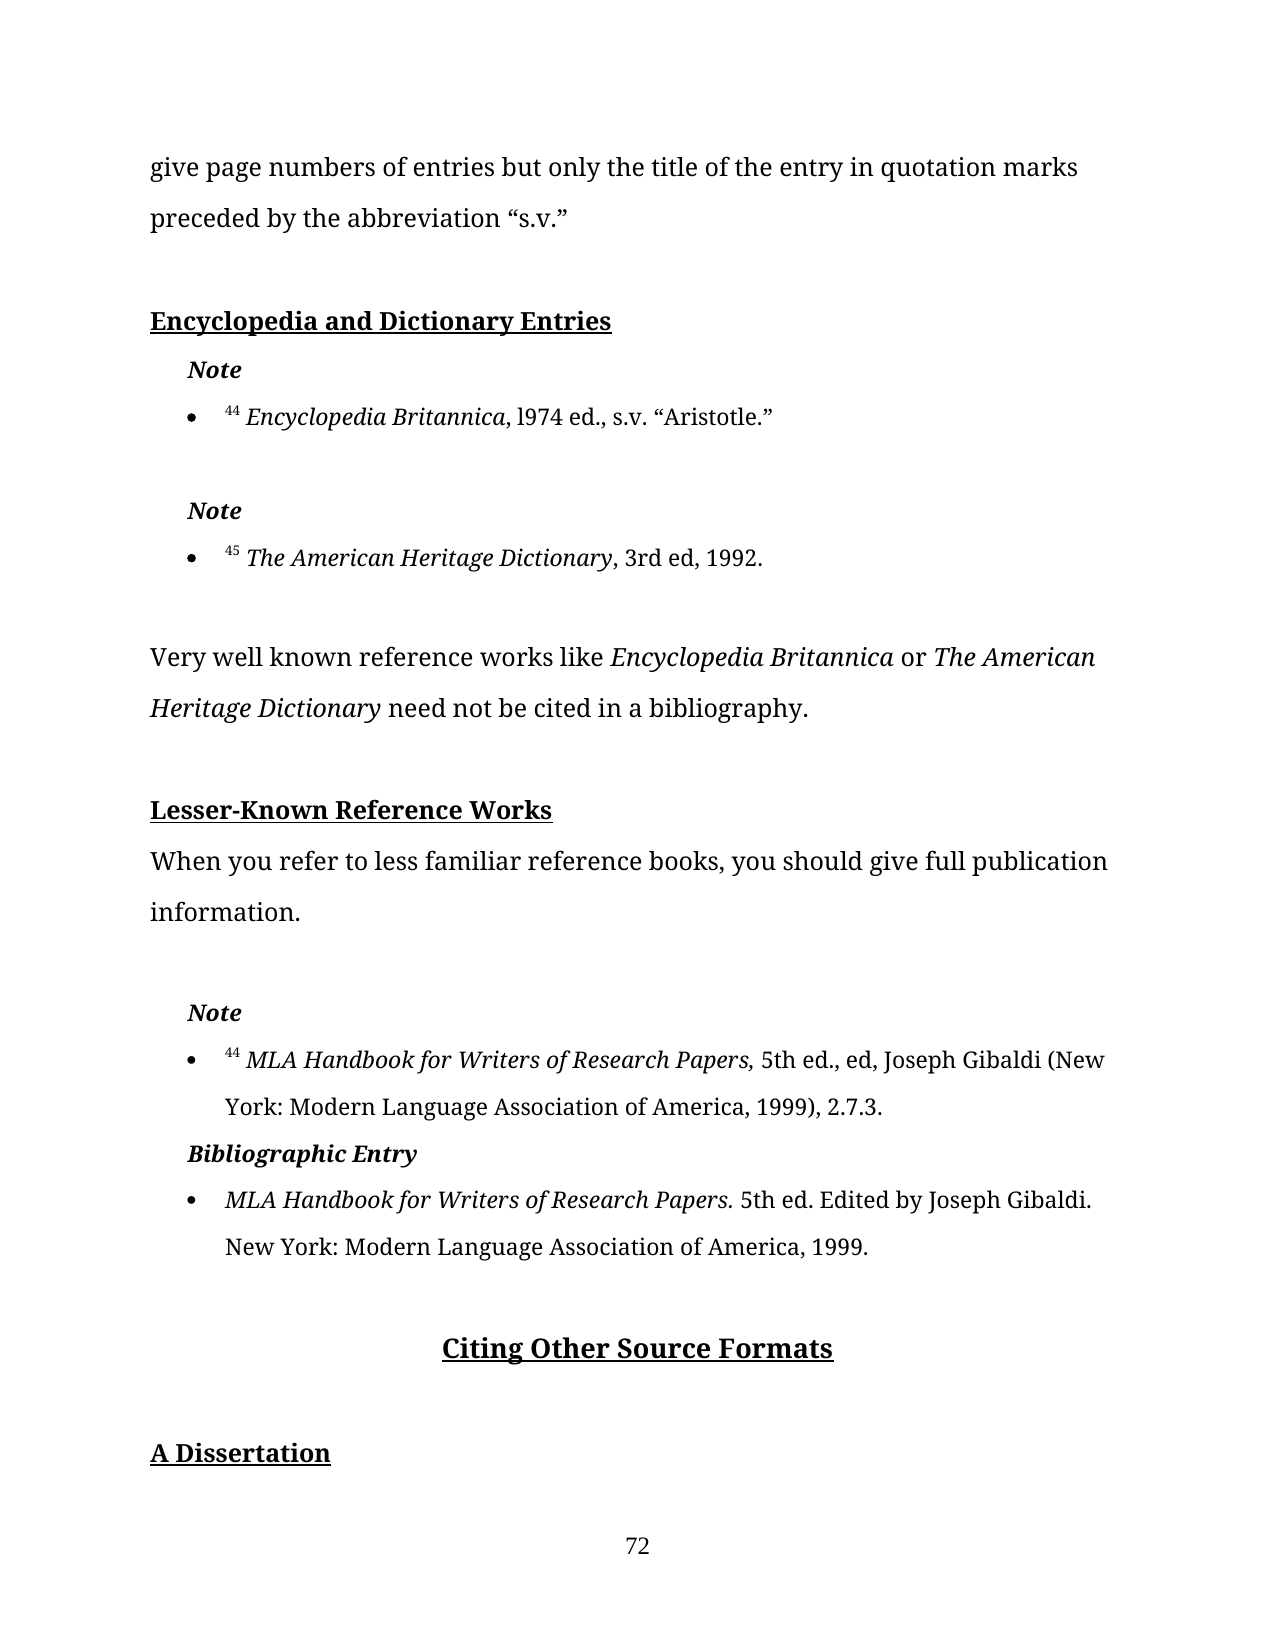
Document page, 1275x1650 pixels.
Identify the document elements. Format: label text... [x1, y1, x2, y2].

text Very well known reference works like Encyclopedia Britannica or The American Heritage Dictionary need not be cited in a bibliography. [150, 639, 1125, 725]
list 44 MLA Handbook for Writers of Research Papers, 5th ed., ed, Joseph Gibaldi (New York: Modern Language Association of America, 1999), 2.7.3. [187, 1044, 1125, 1122]
text Lesser-Known Reference Works [150, 793, 1125, 827]
text Bibliographic Entry [187, 1137, 1125, 1169]
text Note [150, 495, 1125, 526]
text When you refer to less familiar reference books, you should give full publication information. [150, 844, 1125, 929]
list 44 Encyclopedia Britannica, l974 ed., s.v. “Aristotle.” [187, 401, 1125, 432]
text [150, 150, 1125, 235]
list 45 The American Heritage Dictionary, 3rd ed, 1992. [187, 542, 1125, 573]
text A Dissertation [150, 1436, 1125, 1469]
list MLA Handbook for Writers of Research Papers. 5th ed. Edited by Joseph Gibaldi. New York: Modern Language Association of America, 1999. [187, 1184, 1125, 1262]
text Encyclopedia and Dictionary Entries [150, 303, 1125, 337]
text Citing Other Source Formats [150, 1329, 1125, 1366]
text Note [150, 997, 1125, 1028]
text Note [150, 354, 1125, 385]
